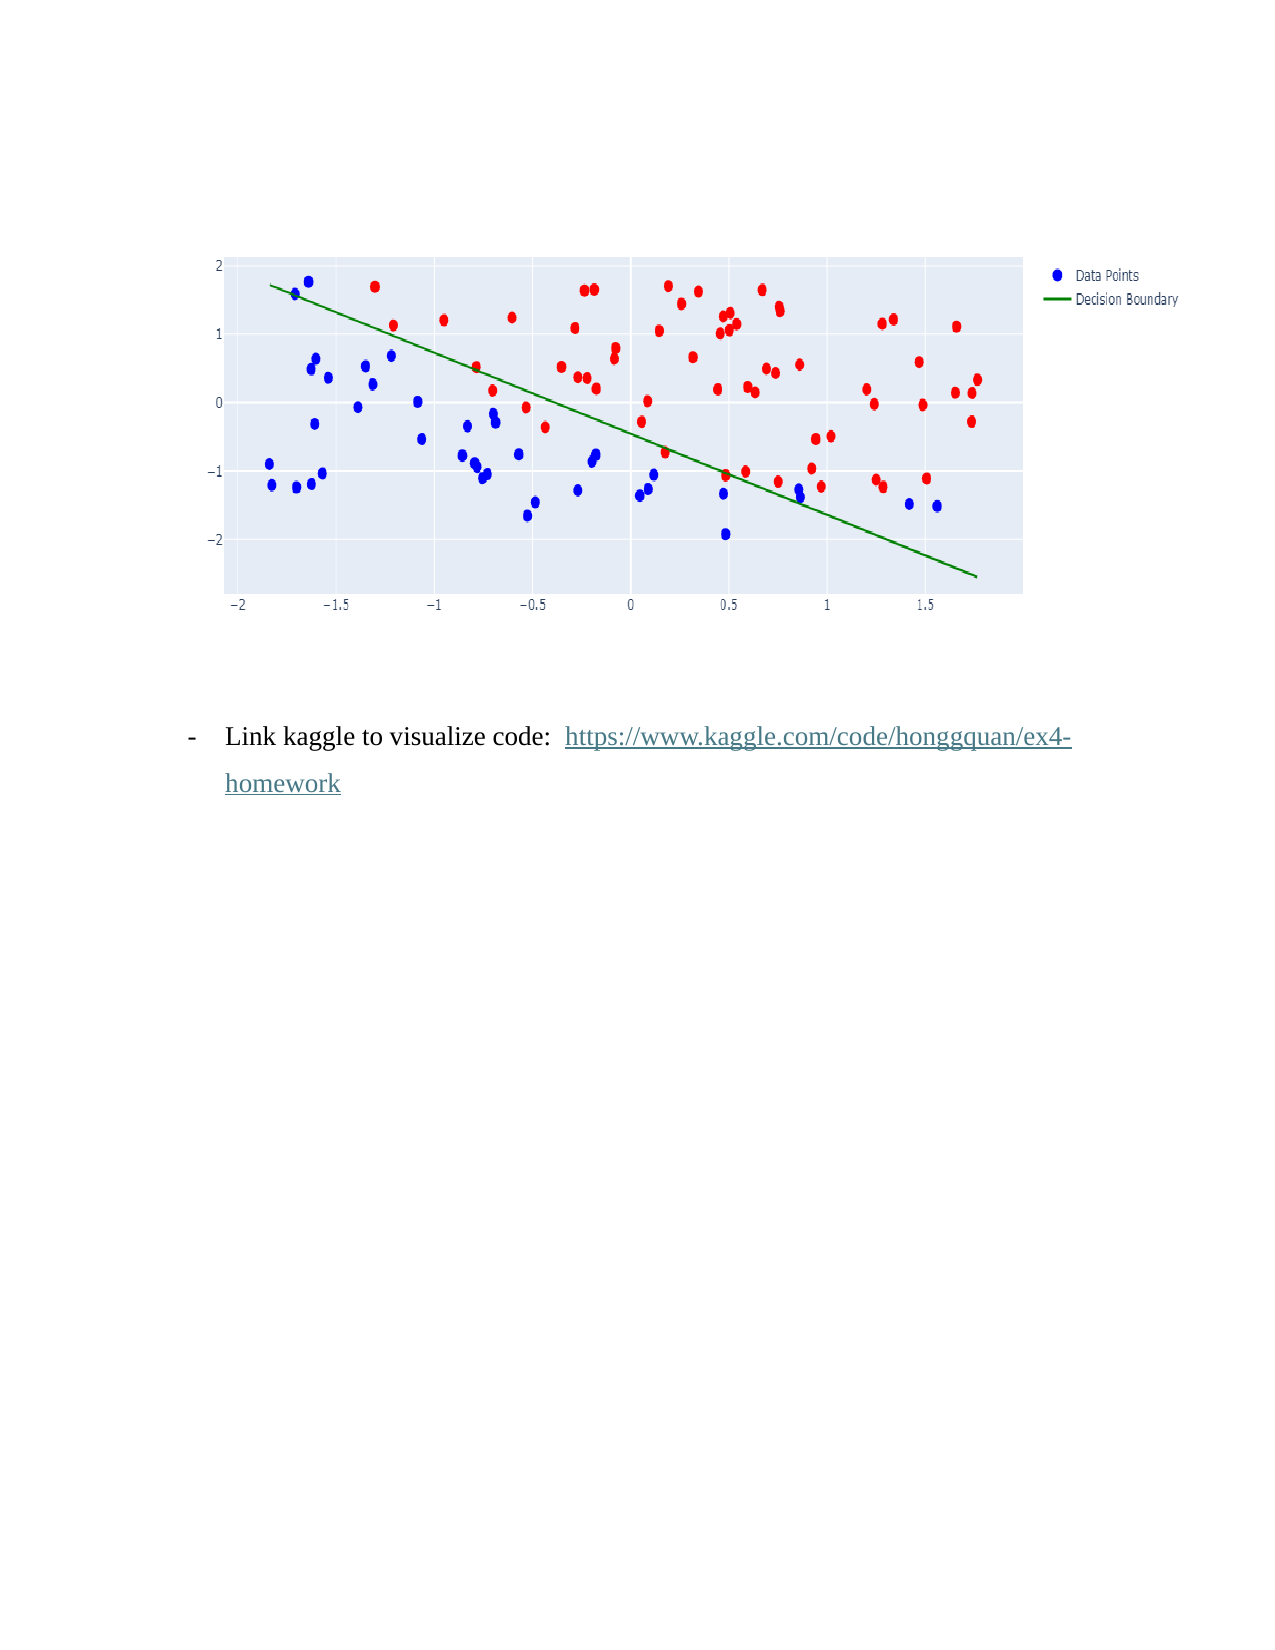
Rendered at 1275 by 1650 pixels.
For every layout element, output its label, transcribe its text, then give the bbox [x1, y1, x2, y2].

list Link kaggle to visualize code: https://www.kaggle.com/code/honggquan/ex4-homework [187, 720, 1125, 798]
picture [150, 133, 1194, 694]
